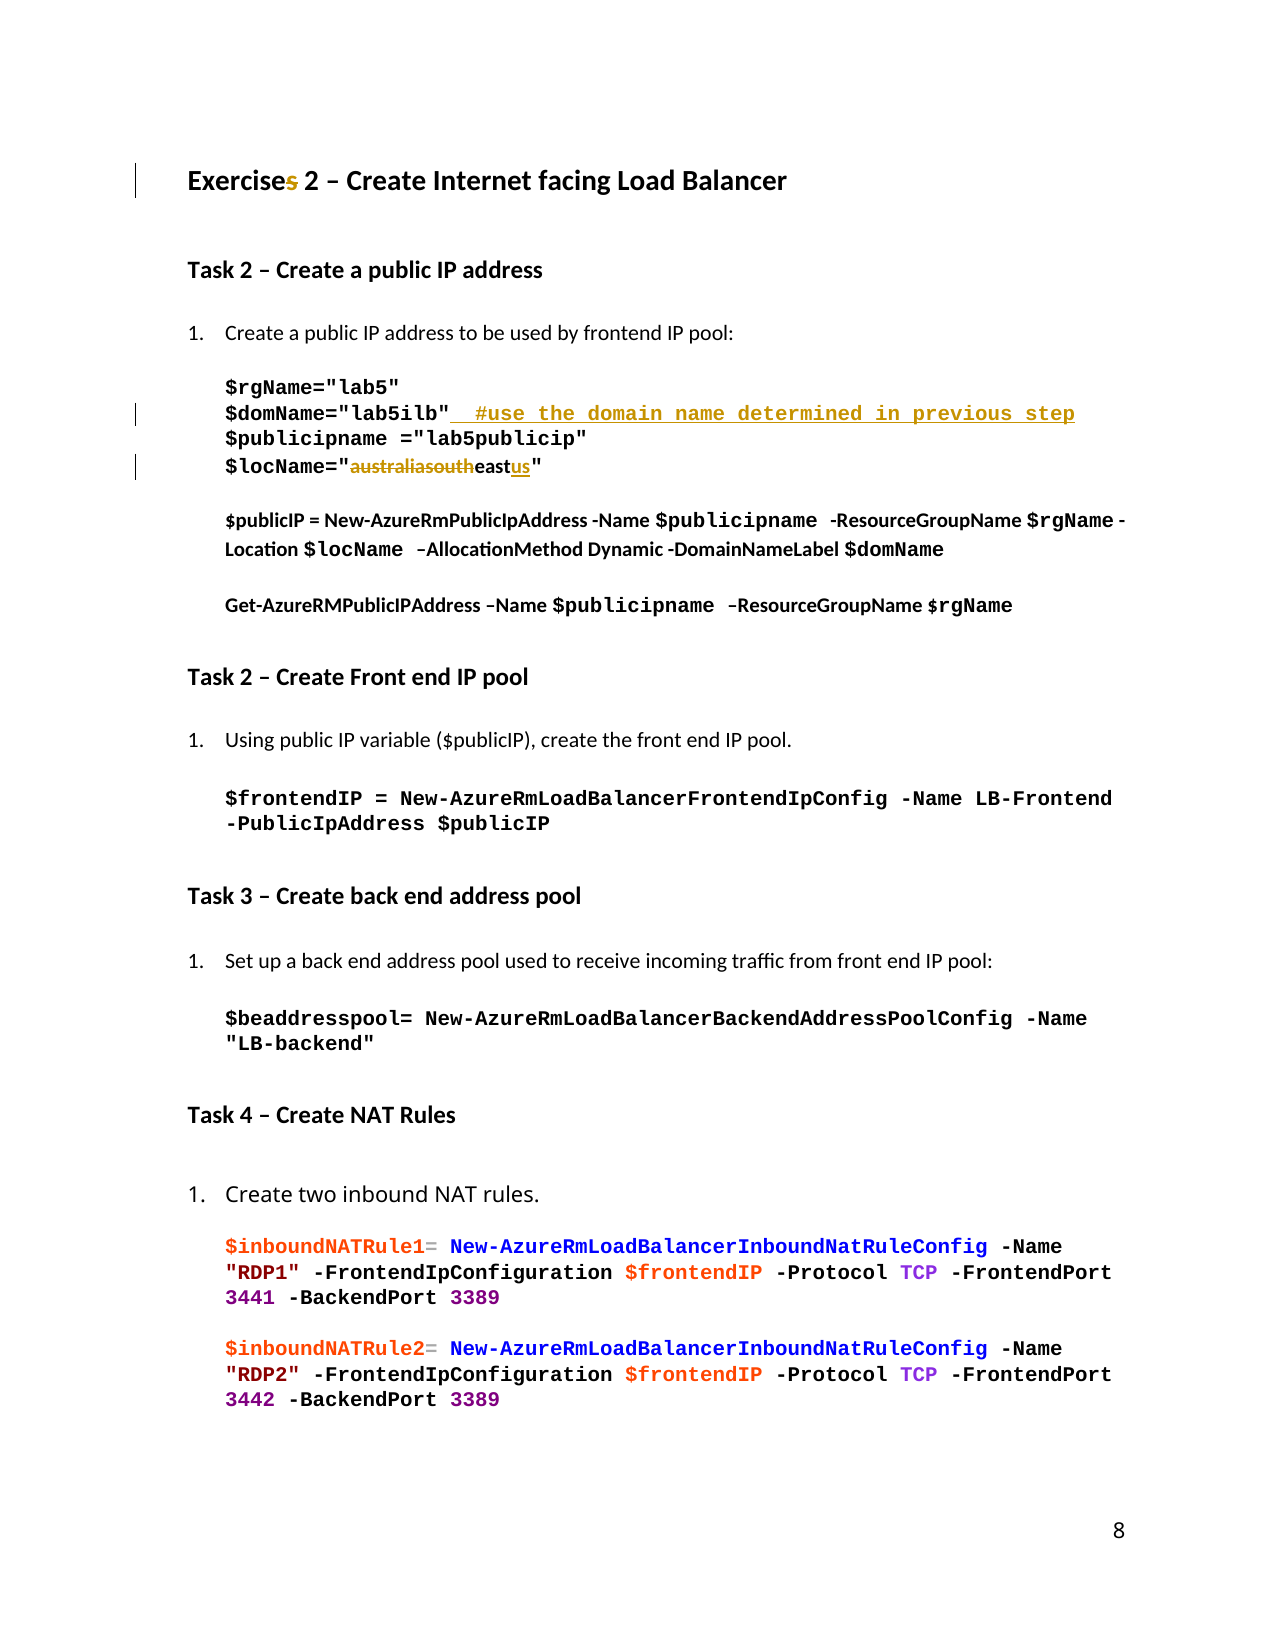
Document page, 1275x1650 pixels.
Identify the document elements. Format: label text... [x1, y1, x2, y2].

list Using public IP variable ($publicIP), create the front end IP pool. [187, 726, 1125, 785]
text $publicIP = New-AzureRmPublicIpAddress -Name $publicipname -ResourceGroupName $rgName -Location $locName –AllocationMethod Dynamic -DomainNameLabel $domName [225, 508, 1125, 563]
text $frontendIP = New-AzureRmLoadBalancerFrontendIpConfig -Name LB-Frontend -PublicIpAddress $publicIP [225, 787, 1125, 837]
text $inboundNATRule1= New-AzureRmLoadBalancerInboundNatRuleConfig -Name "RDP1" -FrontendIpConfiguration $frontendIP -Protocol TCP -FrontendPort 3441 -BackendPort 3389 [225, 1211, 1125, 1311]
text $rgName="lab5" [225, 377, 1125, 401]
subtitle Task 2 – Create Front end IP pool [187, 661, 1125, 691]
text $beaddresspool= New-AzureRmLoadBalancerBackendAddressPoolConfig -Name "LB-backend" [225, 1008, 1125, 1057]
subtitle Task 4 – Create NAT Rules [187, 1099, 1125, 1129]
subtitle Exercise 2 – Create Internet facing Load Balancer [187, 162, 1125, 198]
text $inboundNATRule2= New-AzureRmLoadBalancerInboundNatRuleConfig -Name "RDP2" -FrontendIpConfiguration $frontendIP -Protocol TCP -FrontendPort 3442 -BackendPort 3389 [225, 1338, 1125, 1413]
text Get-AzureRMPublicIPAddress –Name $publicipname –ResourceGroupName $rgName [225, 592, 1125, 618]
text $domName="lab5ilb" [225, 403, 1125, 426]
list Create a public IP address to be used by frontend IP pool: [187, 319, 1125, 346]
list Create two inbound NAT rules. [187, 1178, 1125, 1208]
subtitle Task 2 – Create a public IP address [187, 254, 1125, 284]
subtitle Task 3 – Create back end address pool [187, 880, 1125, 910]
list Set up a back end address pool used to receive incoming traffic from front end IP pool: [187, 947, 1125, 1006]
text $publicipname ="lab5publicip" [225, 428, 1125, 452]
text $locName="east" [225, 454, 1125, 480]
